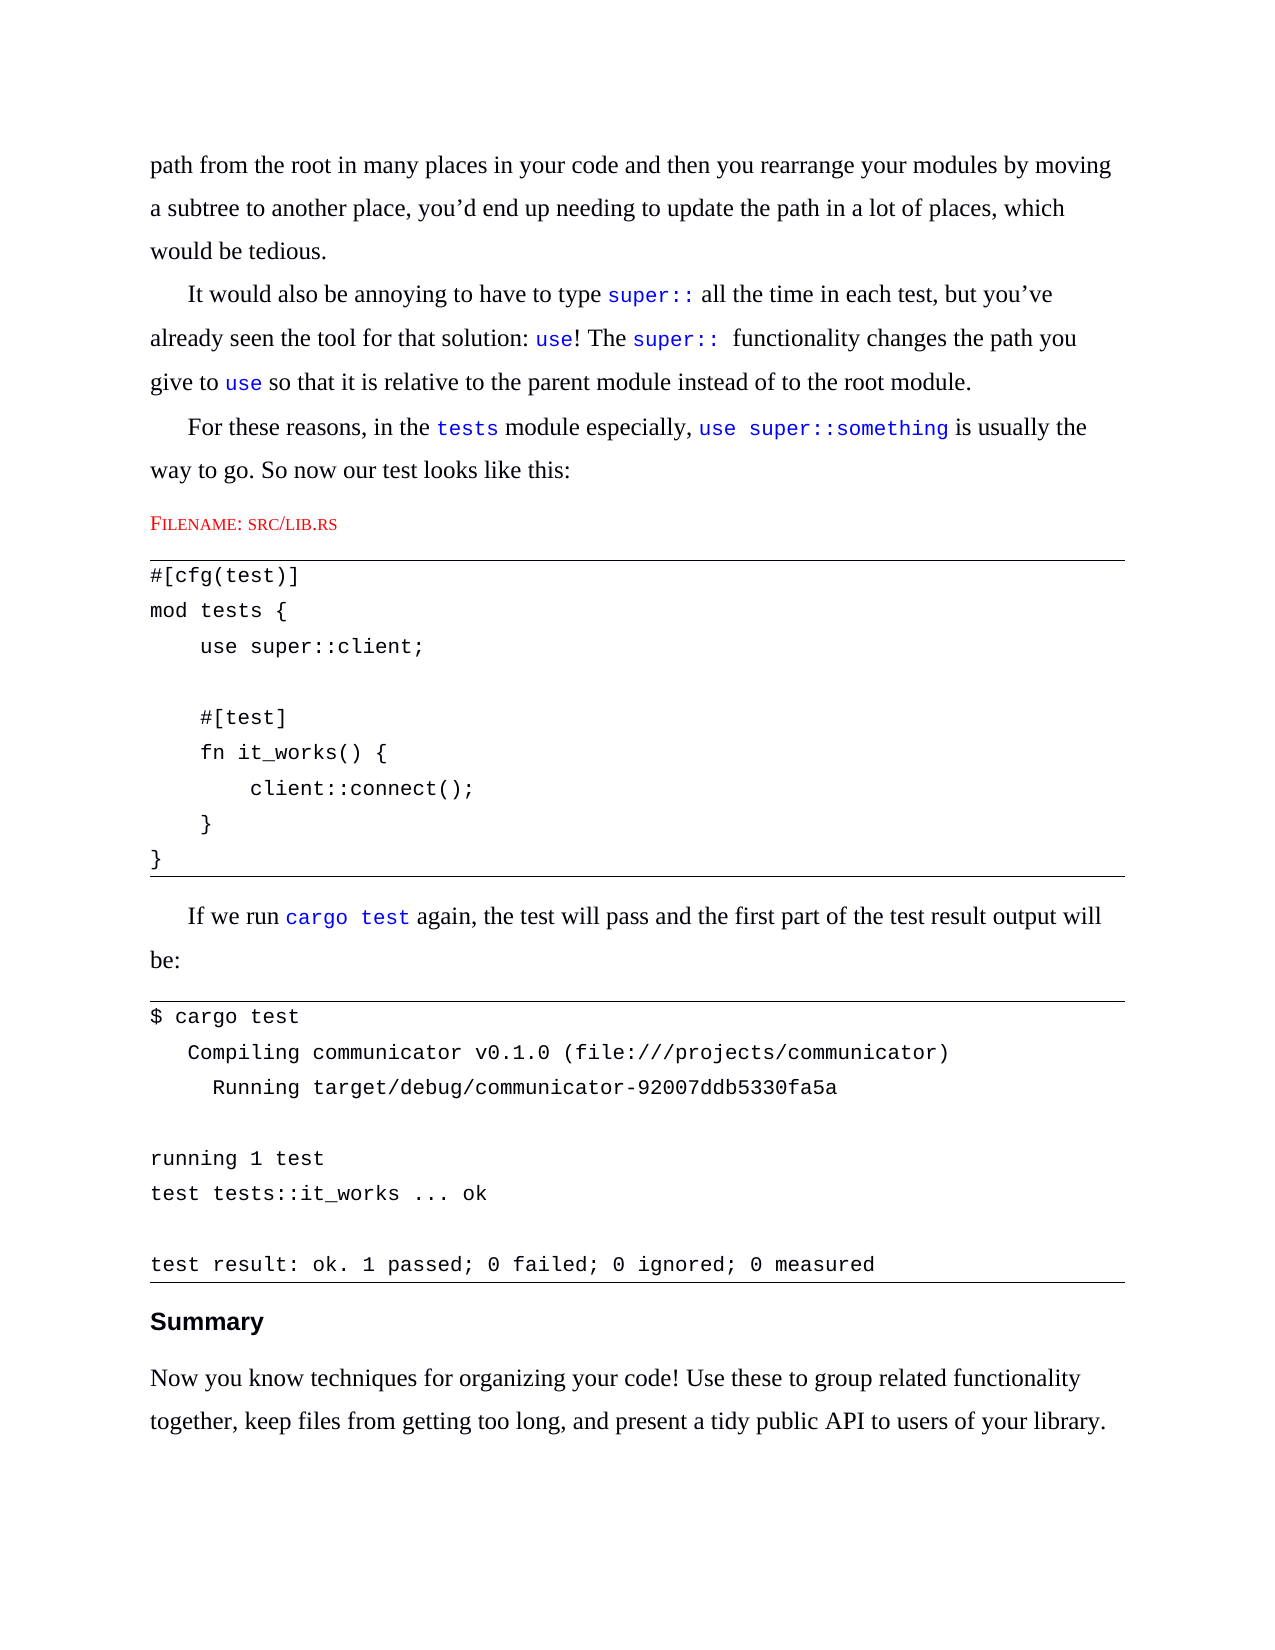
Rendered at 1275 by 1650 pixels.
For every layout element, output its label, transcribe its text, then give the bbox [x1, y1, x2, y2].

text $ cargo test [150, 1002, 1125, 1030]
text It would also be annoying to have to type super:: all the time in each test, but you’ve already seen the tool for that solution: use! The super:: functionality changes the path you give to use so that it is relative to the parent module instead of to the root module. [150, 279, 1125, 397]
text running 1 test [150, 1148, 1125, 1172]
text Compiling communicator v0.1.0 (file:///projects/communicator) [150, 1042, 1125, 1065]
text For these reasons, in the tests module especially, use super::something is usually the way to go. So now our test looks like this: [150, 412, 1125, 484]
text fn it_works() { [150, 742, 1125, 766]
text mod tests { [150, 600, 1125, 624]
text #[test] [150, 707, 1125, 730]
text use super::client; [150, 636, 1125, 659]
text Summary [150, 1307, 1125, 1336]
text test tests::it_works ... ok [150, 1183, 1125, 1207]
text Now you know techniques for organizing your code! Use these to group related functionality together, keep files from getting too long, and present a tidy public API to users of your library. [150, 1363, 1125, 1435]
text } [150, 813, 1125, 837]
text Filename: src/lib.rs [150, 511, 1125, 535]
text client::connect(); [150, 777, 1125, 801]
text } [150, 848, 1125, 876]
text #[cfg(test)] [150, 561, 1125, 589]
text If we run cargo test again, the test will pass and the first part of the test result output will be: [150, 901, 1125, 974]
text Running target/debug/communicator-92007ddb5330fa5a [150, 1077, 1125, 1101]
text test result: ok. 1 passed; 0 failed; 0 ignored; 0 measured [150, 1254, 1125, 1282]
